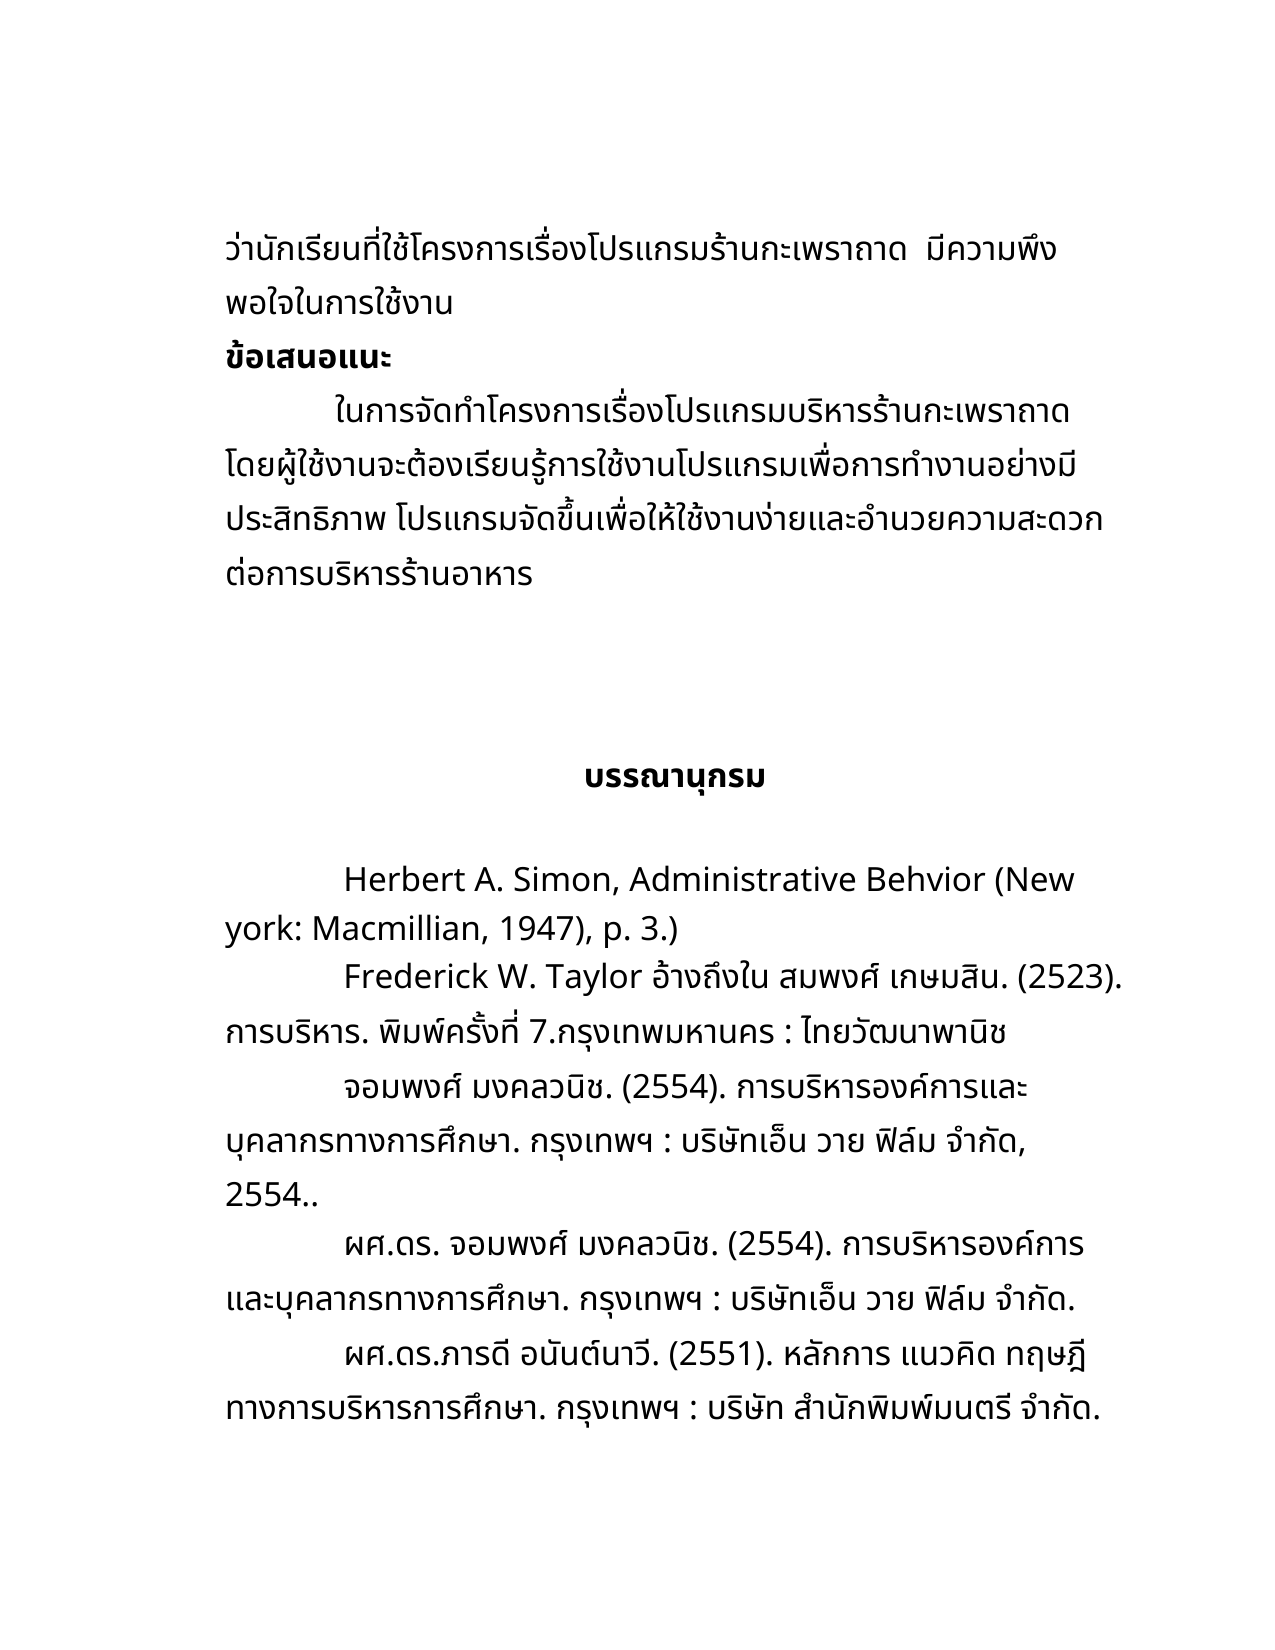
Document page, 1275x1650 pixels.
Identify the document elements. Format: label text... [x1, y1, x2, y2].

text Herbert A. Simon, Administrative Behvior (New york: Macmillian, 1947), p. 3.) [225, 855, 1125, 950]
text Frederick W. Taylor อ้างถึงใน สมพงศ์ เกษมสิน. (2523). การบริหาร. พิมพ์ครั้งที่ 7.กรุงเทพมหานคร : ไทยวัฒนาพานิช [225, 953, 1125, 1058]
text บรรณานุกรม [225, 752, 1125, 802]
text จอมพงศ์ มงคลวนิช. (2554). การบริหารองค์การและบุคลากรทางการศึกษา. กรุงเทพฯ : บริษัทเอ็น วาย ฟิล์ม จำกัด, 2554.. [225, 1062, 1125, 1217]
text ผศ.ดร.ภารดี อนันต์นาวี. (2551). หลักการ แนวคิด ทฤษฎีทางการบริหารการศึกษา. กรุงเทพฯ : บริษัท สำนักพิมพ์มนตรี จำกัด. [225, 1329, 1125, 1434]
text ผศ.ดร. จอมพงศ์ มงคลวนิช. (2554). การบริหารองค์การและบุคลากรทางการศึกษา. กรุงเทพฯ : บริษัทเอ็น วาย ฟิล์ม จำกัด. [225, 1220, 1125, 1325]
text ข้อเสนอแนะ [225, 333, 1125, 383]
text ในการจัดทำโครงการเรื่องโปรแกรมบริหารร้านกะเพราถาด โดยผู้ใช้งานจะต้องเรียนรู้การใช้งานโปรแกรมเพื่อการทำงานอย่างมีประสิทธิภาพ โปรแกรมจัดขึ้นเพื่อให้ใช้งานง่ายและอำนวยความสะดวกต่อการบริหารร้านอาหาร [225, 387, 1125, 600]
